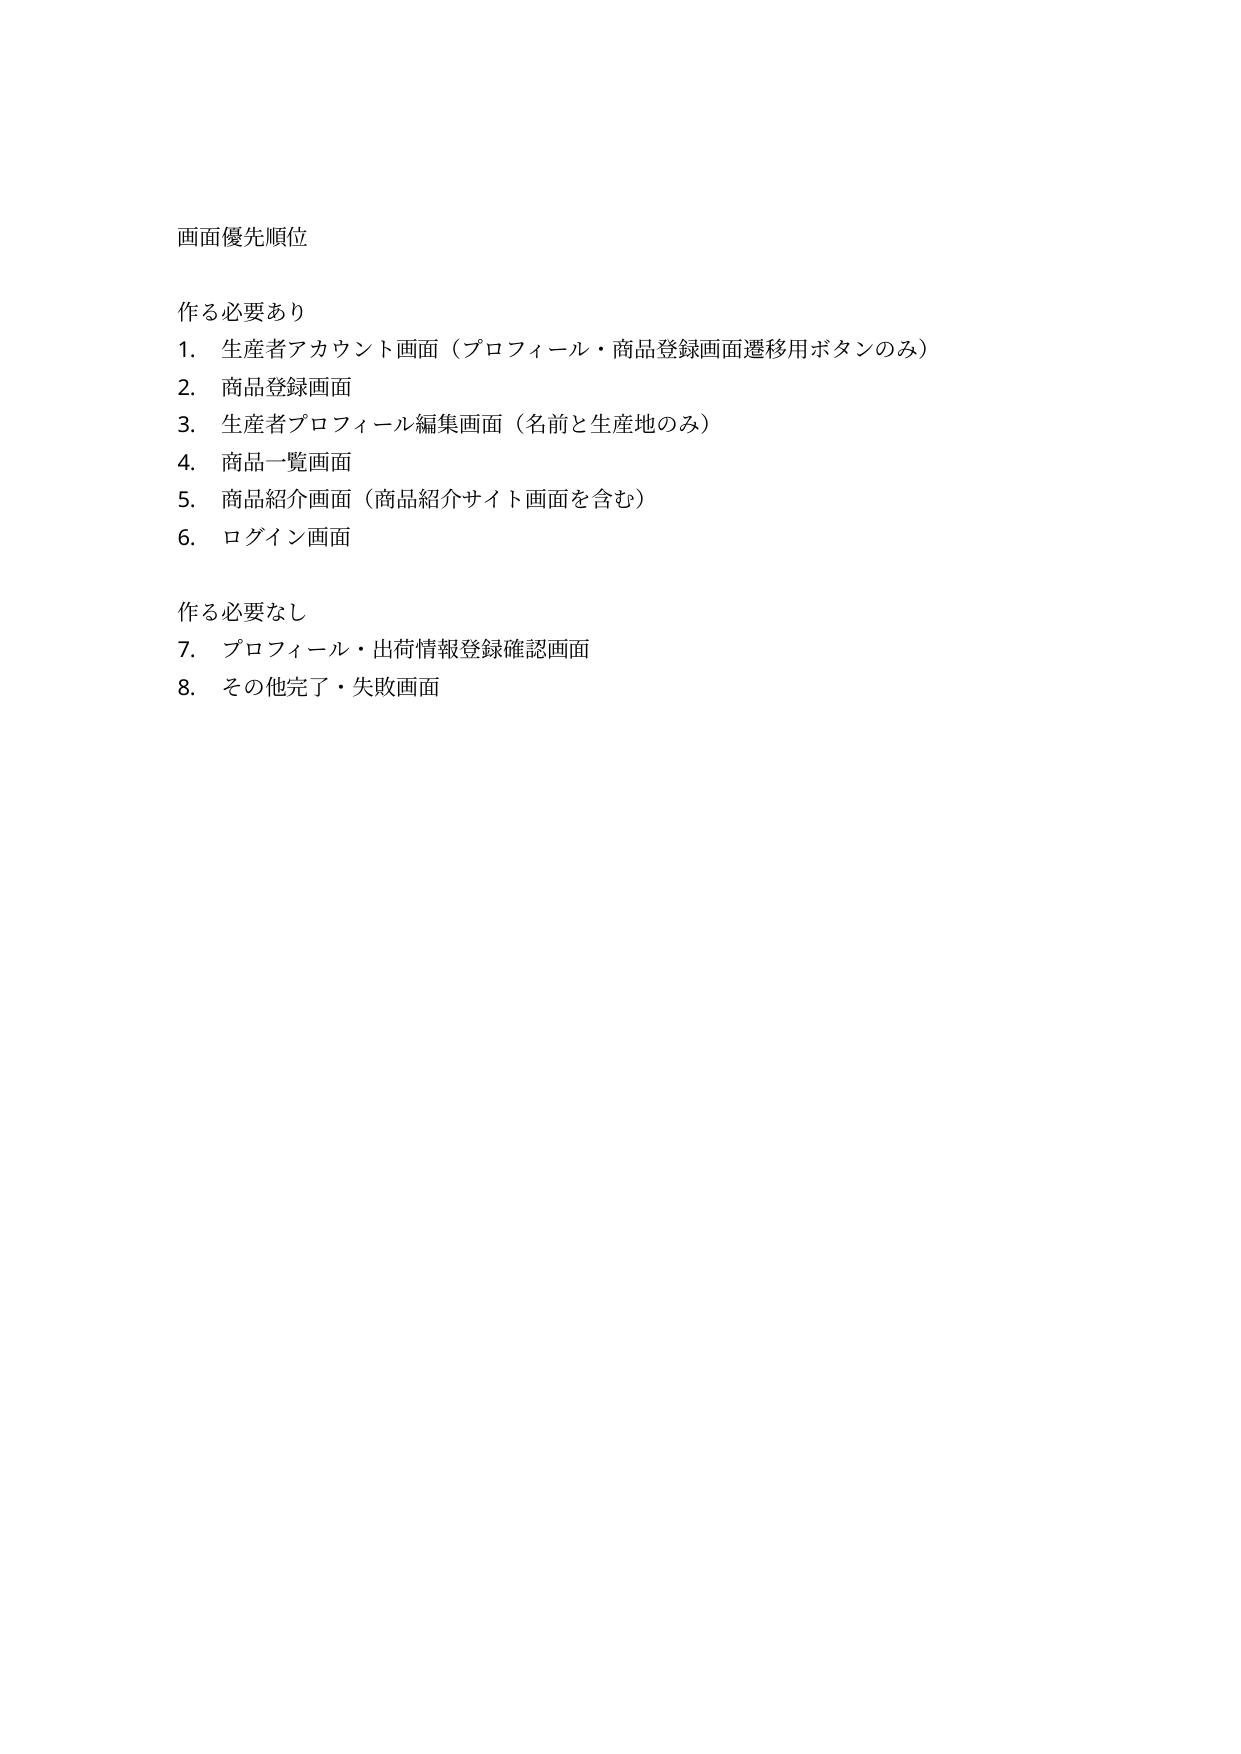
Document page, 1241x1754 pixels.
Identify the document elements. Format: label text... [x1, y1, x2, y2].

text 画面優先順位 [177, 217, 1063, 254]
list 商品紹介画面（商品紹介サイト画面を含む） [177, 479, 1063, 517]
list 生産者アカウント画面（プロフィール・商品登録画面遷移用ボタンのみ） [177, 329, 1063, 367]
list その他完了・失敗画面 [177, 667, 1063, 704]
list 生産者プロフィール編集画面（名前と生産地のみ） [177, 404, 1063, 442]
list ログイン画面 [177, 517, 1063, 554]
list 商品一覧画面 [177, 442, 1063, 479]
text 作る必要あり [177, 292, 1063, 329]
list 商品登録画面 [177, 367, 1063, 404]
list プロフィール・出荷情報登録確認画面 [177, 629, 1063, 667]
text 作る必要なし [177, 592, 1063, 629]
